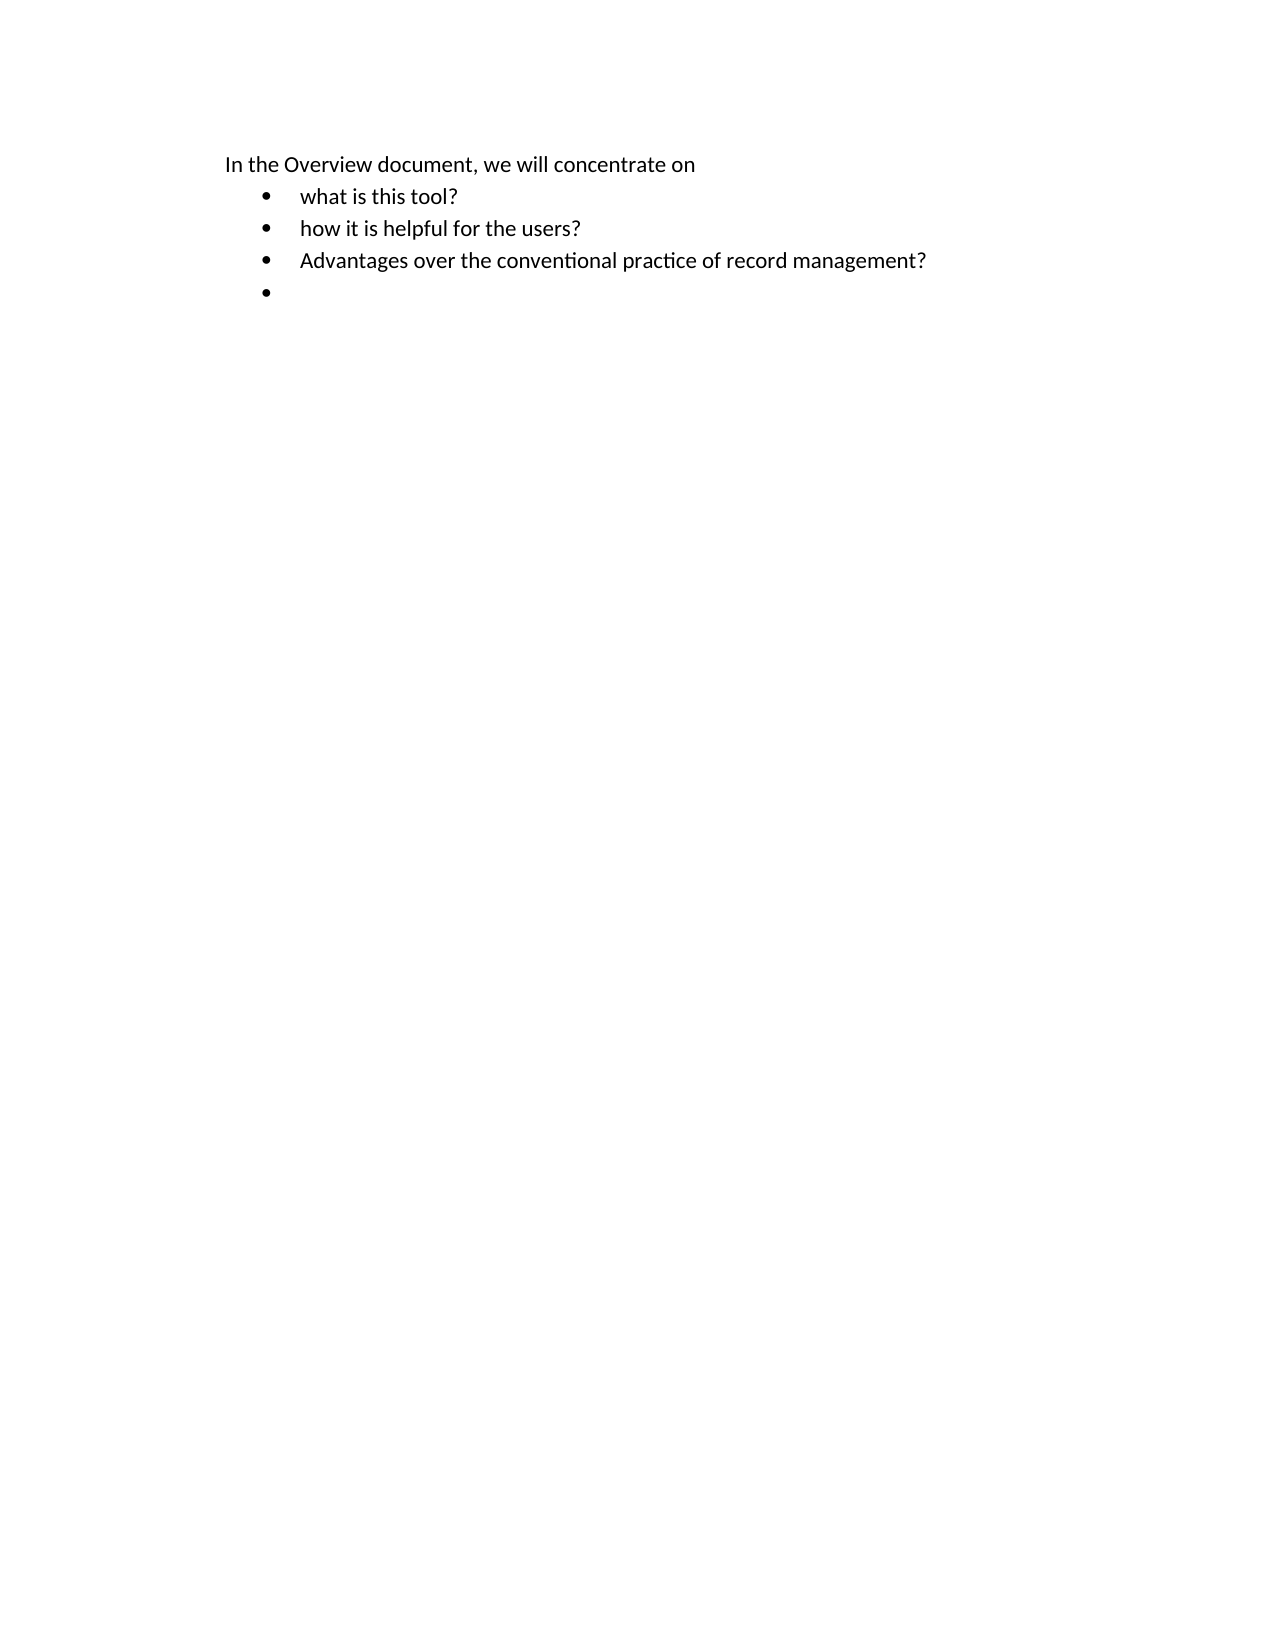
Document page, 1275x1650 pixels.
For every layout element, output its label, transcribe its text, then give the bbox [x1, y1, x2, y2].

list In the Overview document, we will concentrate on [225, 150, 1125, 178]
list how it is helpful for the users? [262, 214, 1125, 242]
list Advantages over the conventional practice of record management? [262, 247, 1125, 274]
list what is this tool? [262, 182, 1125, 210]
